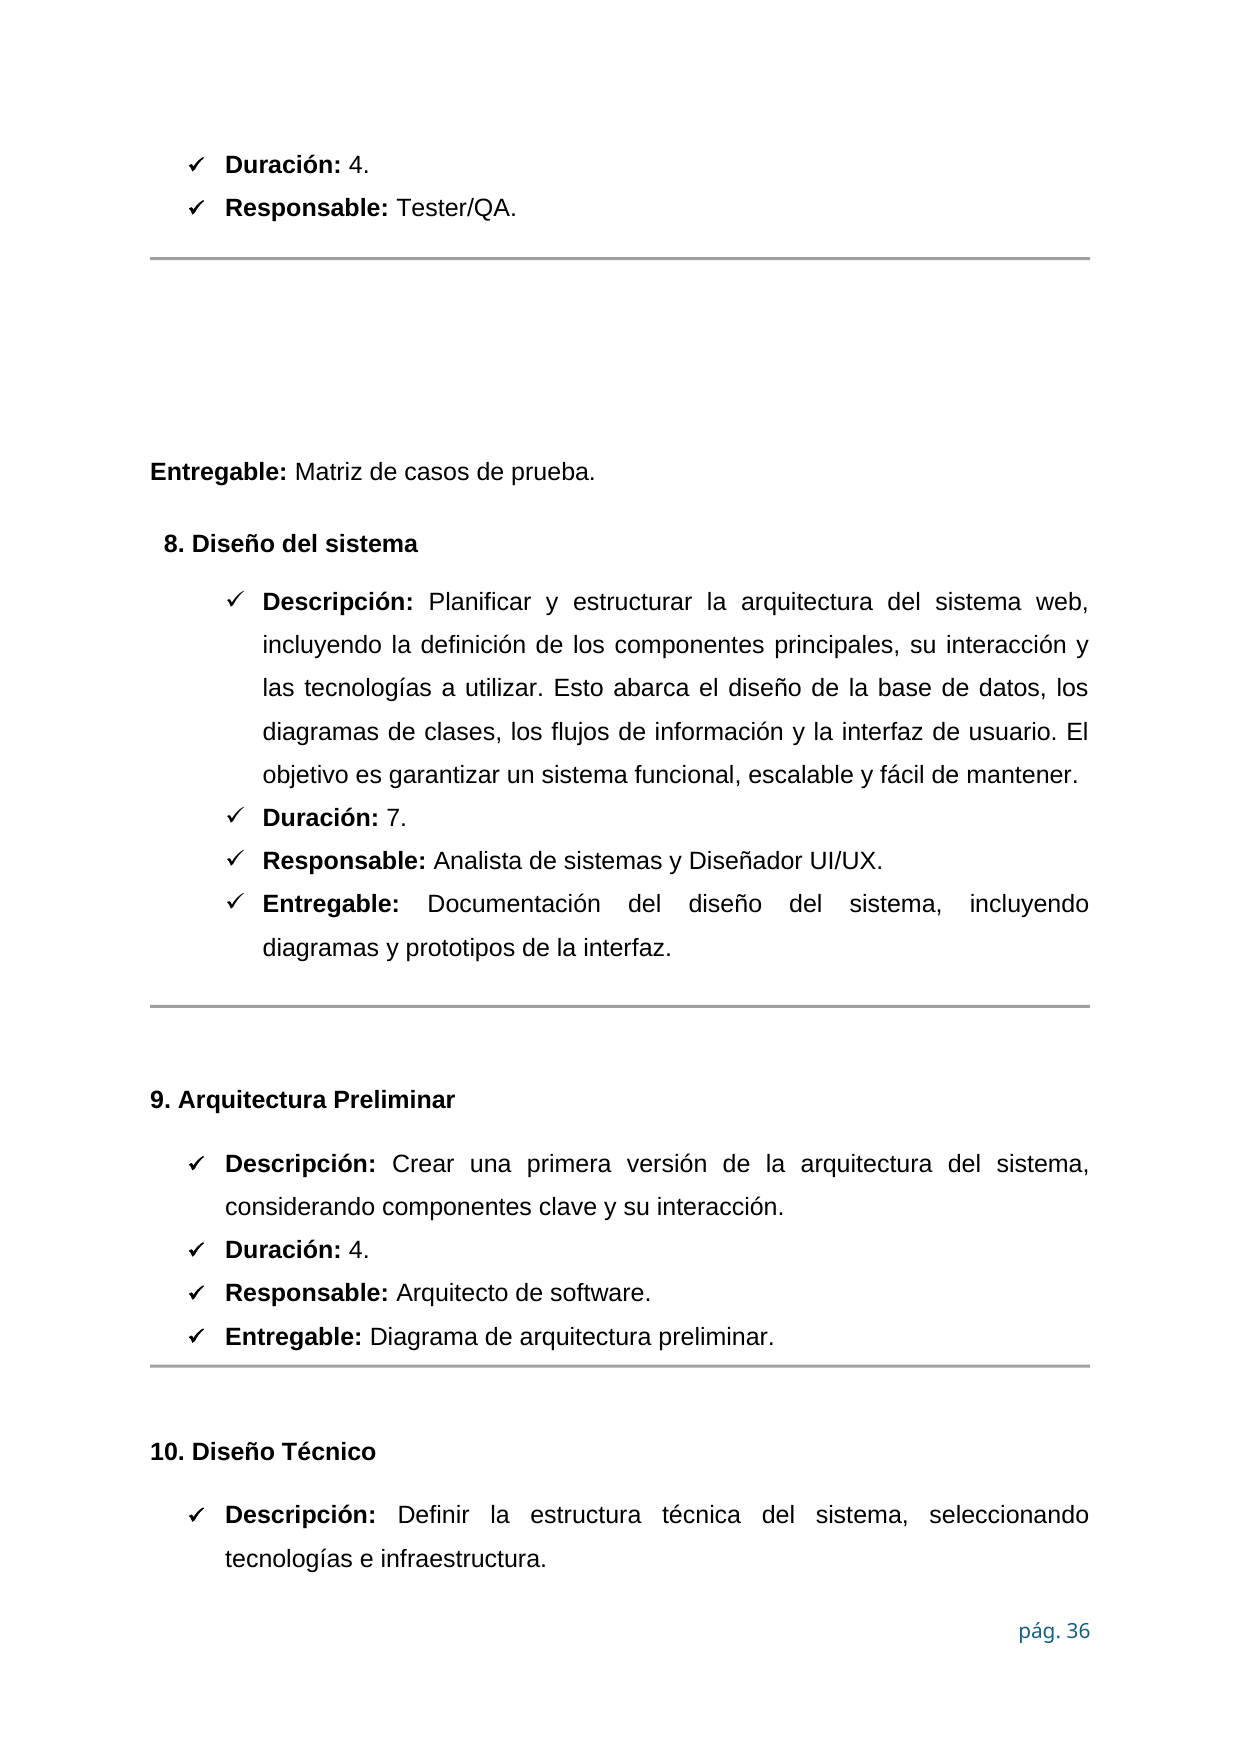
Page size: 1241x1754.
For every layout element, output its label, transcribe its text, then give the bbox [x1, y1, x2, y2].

list Responsable: Analista de sistemas y Diseñador UI/UX. [225, 846, 1090, 875]
list Responsable: Arquitecto de software. [187, 1278, 1090, 1307]
list Duración: 4. [187, 1235, 1090, 1264]
text Entregable: Matriz de casos de prueba. [150, 457, 1090, 486]
text 8. Diseño del sistema [150, 529, 1090, 558]
text 10. Diseño Técnico [150, 1436, 1090, 1465]
list Entregable: Diagrama de arquitectura preliminar. [187, 1321, 1090, 1350]
list Duración: 7. [225, 803, 1090, 832]
list Descripción: Definir la estructura técnica del sistema, seleccionando tecnologías e infraestructura. [187, 1500, 1090, 1572]
list Entregable: Documentación del diseño del sistema, incluyendo diagramas y prototipos de la interfaz. [225, 889, 1090, 961]
list Responsable: Tester/QA. [187, 193, 1090, 222]
list Descripción: Crear una primera versión de la arquitectura del sistema, considerando componentes clave y su interacción. [187, 1149, 1090, 1221]
list Duración: 4. [187, 150, 1090, 179]
list Descripción: Planificar y estructurar la arquitectura del sistema web, incluyendo la definición de los componentes principales, su interacción y las tecnologías a utilizar. Esto abarca el diseño de la base de datos, los diagramas de clases, los flujos de información y la interfaz de usuario. El objetivo es garantizar un sistema funcional, escalable y fácil de mantener. [225, 587, 1090, 788]
text 9. Arquitectura Preliminar [150, 1085, 1090, 1114]
